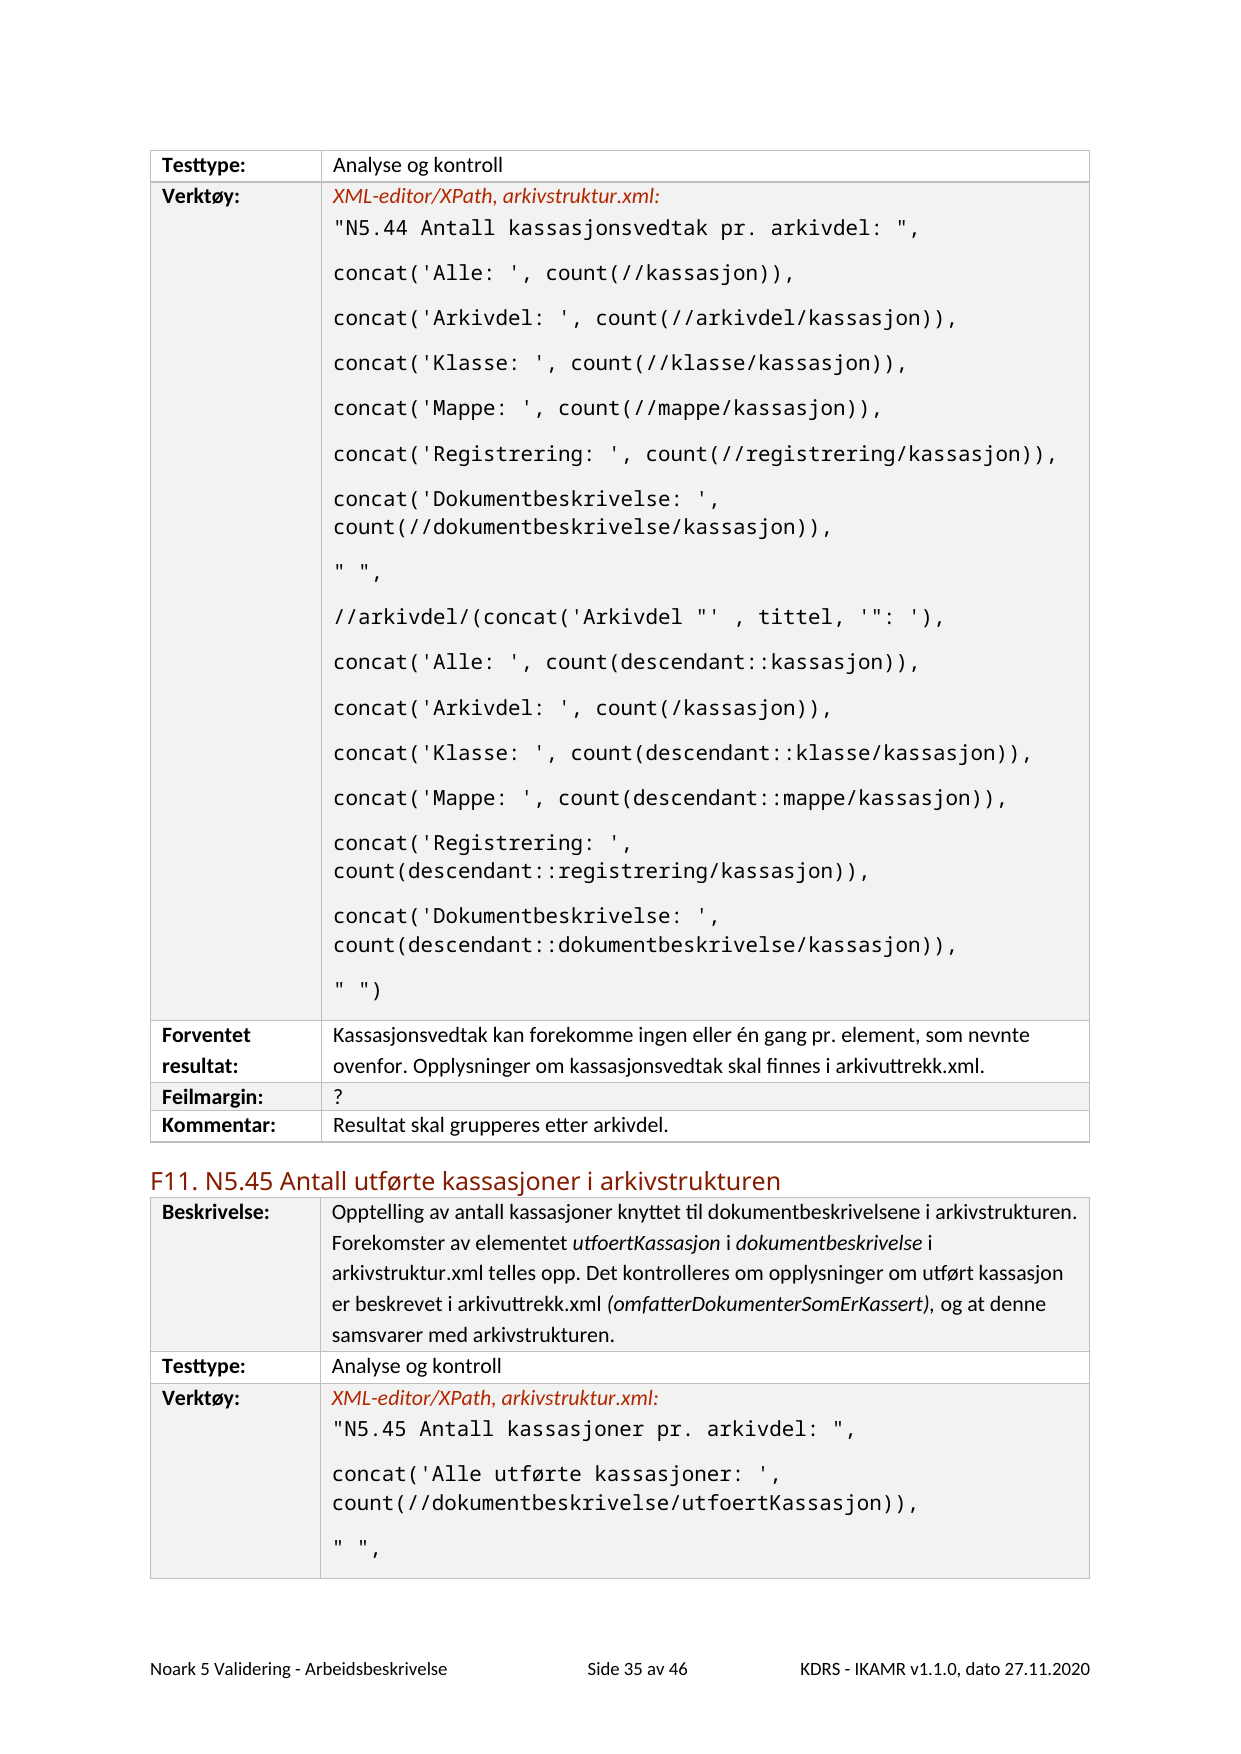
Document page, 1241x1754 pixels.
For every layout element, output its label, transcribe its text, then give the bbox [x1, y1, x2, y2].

table_cell Testtype: [151, 1352, 320, 1383]
subtitle F11. N5.45 Antall utførte kassasjoner i arkivstrukturen [150, 1163, 1090, 1197]
table_cell Verktøy: [151, 1384, 320, 1578]
table_cell Kassasjonsvedtak kan forekomme ingen eller én gang pr. element, som nevnte ovenfor. Opplysninger om kassasjonsvedtak skal finnes i arkivuttrekk.xml. [322, 1021, 1089, 1082]
table_header Beskrivelse: [151, 1198, 320, 1351]
table_cell Resultat skal grupperes etter arkivdel. [322, 1111, 1089, 1141]
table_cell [321, 1384, 1089, 1578]
table_cell Analyse og kontroll [322, 151, 1089, 181]
table_cell Analyse og kontroll [321, 1352, 1089, 1383]
table_cell ? [322, 1083, 1089, 1110]
table_cell Feilmargin: [151, 1083, 321, 1110]
table_cell XML-editor/XPath, arkivstruktur.xml: "N5.44 Antall kassasjonsvedtak pr. arkivdel: ", concat('Alle: ', count(//kassasjon)), concat('Arkivdel: ', count(//arkivdel/kassasjon)), concat('Klasse: ', count(//klasse/kassasjon)), concat('Mappe: ', count(//mappe/kassasjon)), concat('Registrering: ', count(//registrering/kassasjon)), concat('Dokumentbeskrivelse: ', count(//dokumentbeskrivelse/kassasjon)), " ", //arkivdel/(concat('Arkivdel "' , tittel, '": '), concat('Alle: ', count(descendant::kassasjon)), concat('Arkivdel: ', count(/kassasjon)), concat('Klasse: ', count(descendant::klasse/kassasjon)), concat('Mappe: ', count(descendant::mappe/kassasjon)), concat('Registrering: ', count(descendant::registrering/kassasjon)), concat('Dokumentbeskrivelse: ', count(descendant::dokumentbeskrivelse/kassasjon)), " ") [322, 183, 1089, 1020]
table_cell Kommentar: [151, 1111, 321, 1141]
table_header Opptelling av antall kassasjoner knyttet til dokumentbeskrivelsene i arkivstrukturen. Forekomster av elementet utfoertKassasjon i dokumentbeskrivelse i arkivstruktur.xml telles opp. Det kontrolleres om opplysninger om utført kassasjon er beskrevet i arkivuttrekk.xml (omfatterDokumenterSomErKassert), og at denne samsvarer med arkivstrukturen. [321, 1198, 1089, 1351]
table_cell Forventet resultat: [151, 1021, 321, 1082]
table_cell Testtype: [151, 151, 321, 181]
table_cell Verktøy: [151, 183, 321, 1020]
